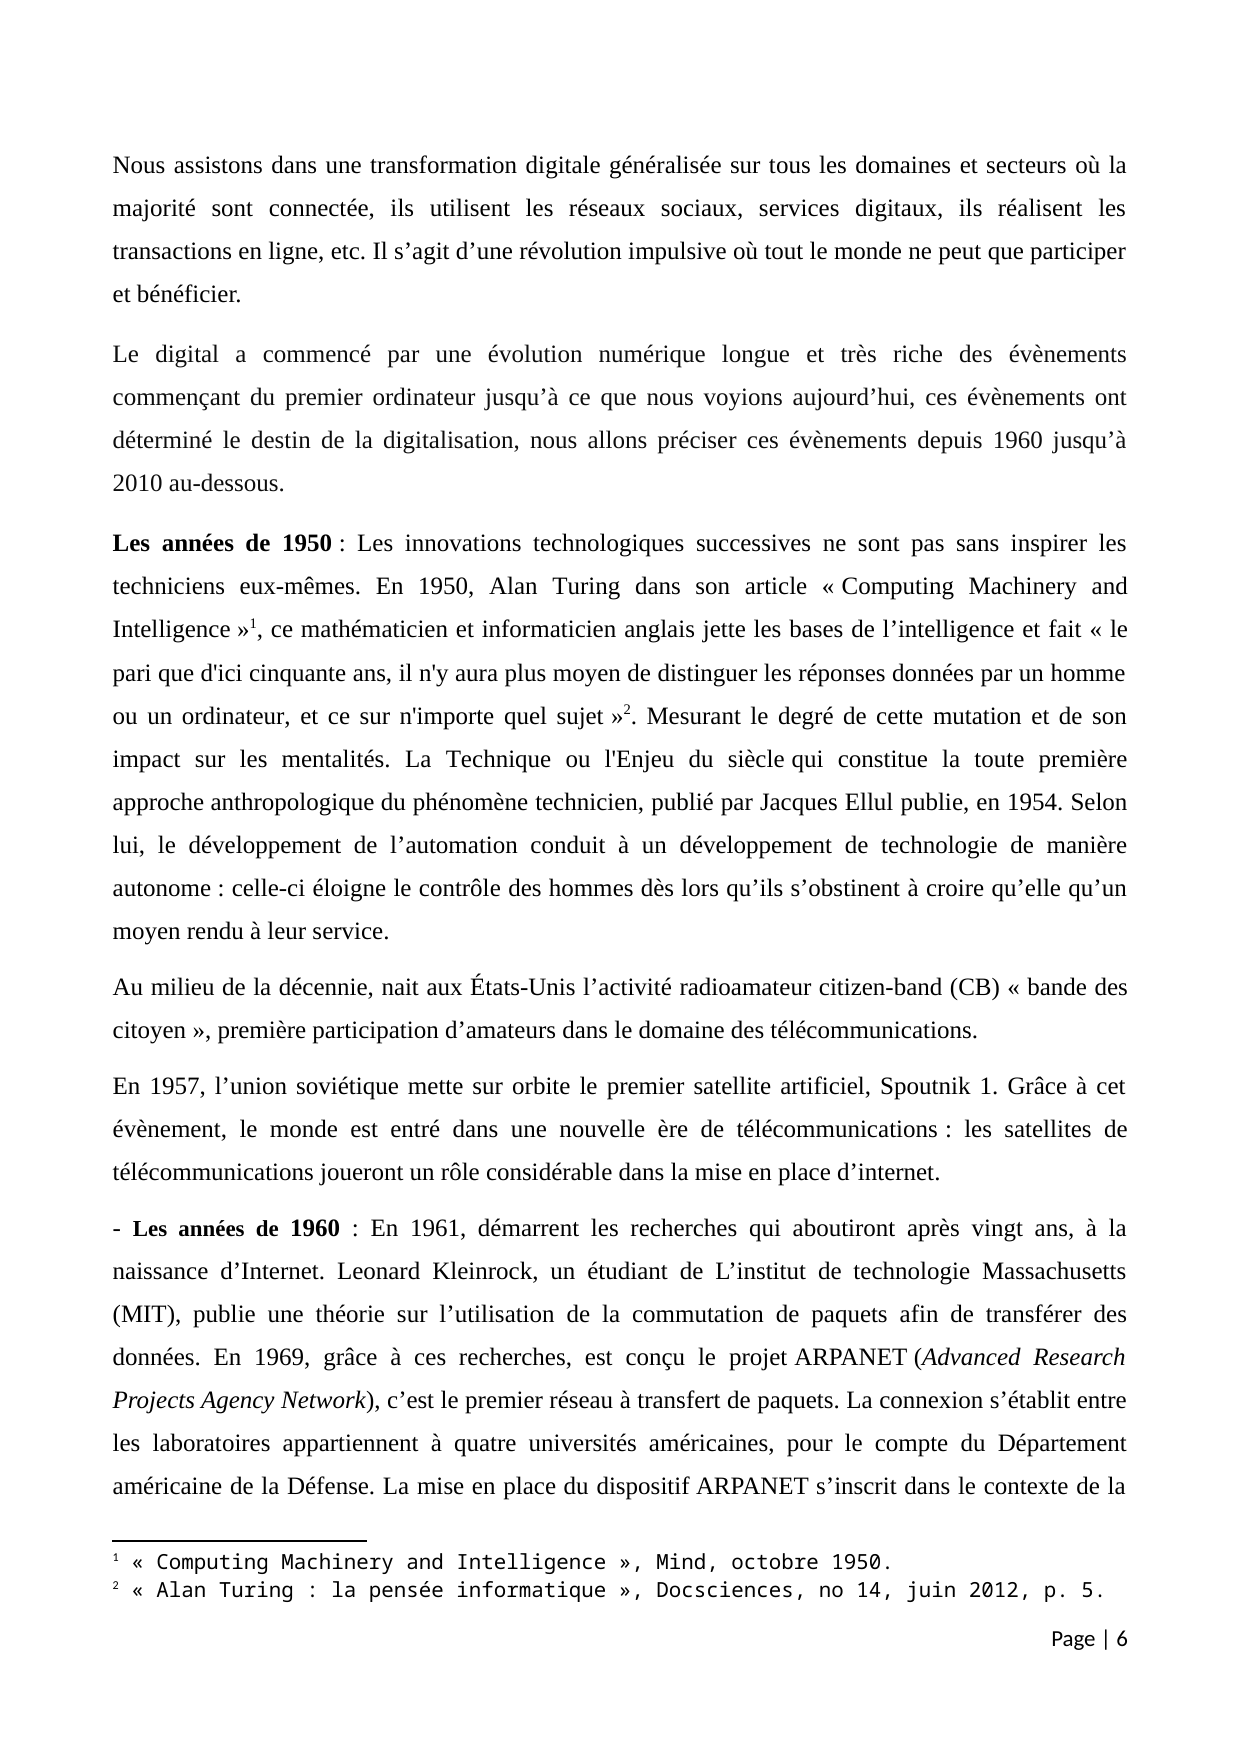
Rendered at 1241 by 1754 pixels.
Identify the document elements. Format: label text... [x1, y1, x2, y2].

text Le digital a commencé par une évolution numérique longue et très riche des évènements commençant du premier ordinateur jusqu’à ce que nous voyions aujourd’hui, ces évènements ont déterminé le destin de la digitalisation, nous allons préciser ces évènements depuis 1960 jusqu’à 2010 au-dessous. [112, 339, 1128, 497]
text En 1957, l’union soviétique mette sur orbite le premier satellite artificiel, Spoutnik 1. Grâce à cet évènement, le monde est entré dans une nouvelle ère de télécommunications : les satellites de télécommunications joueront un rôle considérable dans la mise en place d’internet. [112, 1071, 1128, 1186]
text Les années de 1950 : Les innovations technologiques successives ne sont pas sans inspirer les techniciens eux-mêmes. En 1950, Alan Turing dans son article « Computing Machinery and Intelligence », ce mathématicien et informaticien anglais jette les bases de l’intelligence et fait « le pari que d'ici cinquante ans, il n'y aura plus moyen de distinguer les réponses données par un homme ou un ordinateur, et ce sur n'importe quel sujet ». Mesurant le degré de cette mutation et de son impact sur les mentalités. La Technique ou l'Enjeu du siècle qui constitue la toute première approche anthropologique du phénomène technicien, publié par Jacques Ellul publie, en 1954. Selon lui, le développement de l’automation conduit à un développement de technologie de manière autonome : celle-ci éloigne le contrôle des hommes dès lors qu’ils s’obstinent à croire qu’elle qu’un moyen rendu à leur service. [112, 528, 1128, 945]
text Au milieu de la décennie, nait aux États-Unis l’activité radioamateur citizen-band (CB) « bande des citoyen », première participation d’amateurs dans le domaine des télécommunications. [112, 972, 1128, 1044]
text Nous assistons dans une transformation digitale généralisée sur tous les domaines et secteurs où la majorité sont connectée, ils utilisent les réseaux sociaux, services digitaux, ils réalisent les transactions en ligne, etc. Il s’agit d’une révolution impulsive où tout le monde ne peut que participer et bénéficier. [112, 150, 1128, 308]
